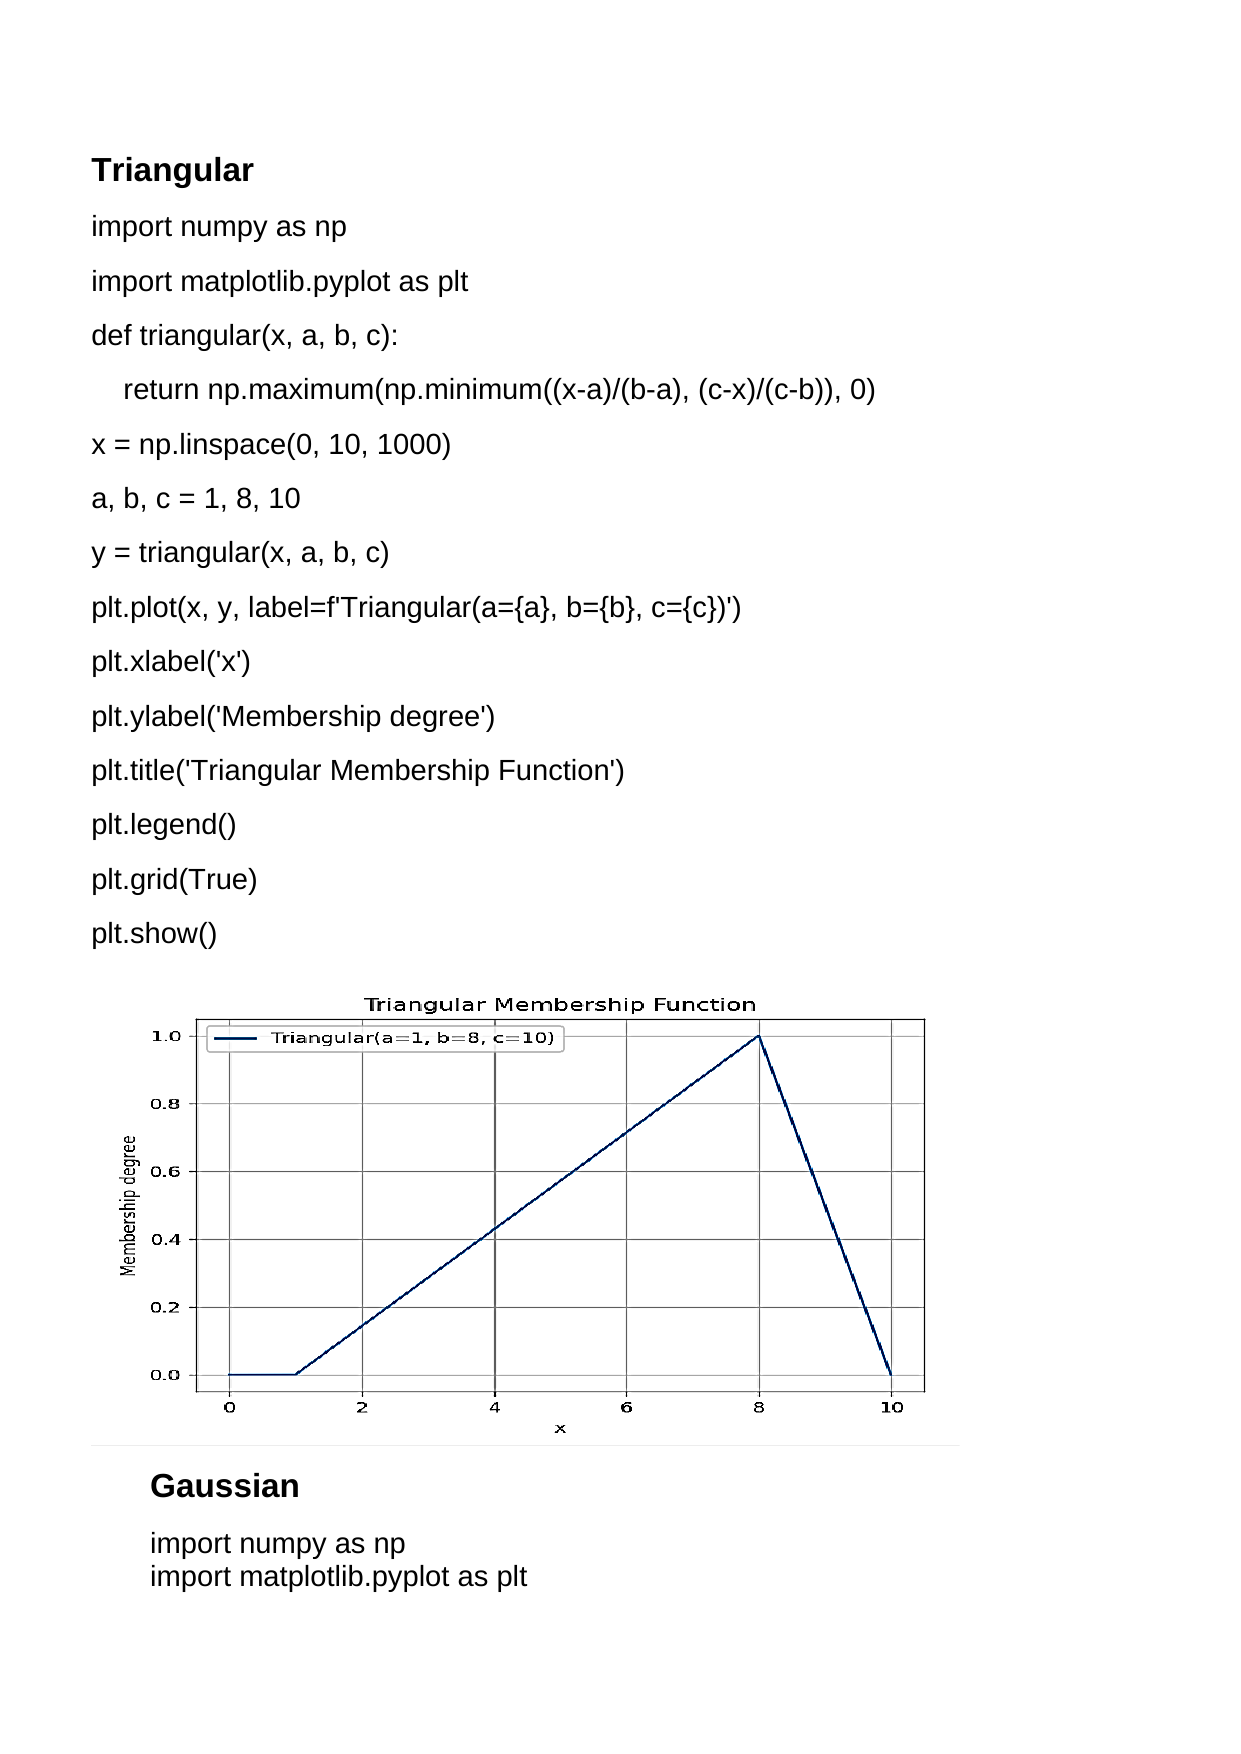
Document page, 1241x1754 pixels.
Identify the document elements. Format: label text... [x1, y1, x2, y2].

text plt.xlabel('x') [91, 644, 1046, 678]
text Gaussian [91, 1466, 1046, 1505]
text import numpy as np [91, 209, 1046, 243]
text import matplotlib.pyplot as plt [91, 264, 1046, 297]
text plt.show() [91, 916, 1046, 950]
text x = np.linspace(0, 10, 1000) [91, 427, 1046, 460]
text Triangular [91, 150, 1046, 188]
text return np.maximum(np.minimum((x-a)/(b-a), (c-x)/(c-b)), 0) [91, 372, 1046, 406]
text def triangular(x, a, b, c): [91, 318, 1046, 352]
picture [91, 970, 960, 1446]
text a, b, c = 1, 8, 10 [91, 481, 1046, 515]
text plt.grid(True) [91, 862, 1046, 895]
text import numpy as np [150, 1526, 1090, 1559]
text plt.title('Triangular Membership Function') [91, 753, 1046, 787]
text plt.ylabel('Membership degree') [91, 699, 1046, 732]
text y = triangular(x, a, b, c) [91, 536, 1046, 569]
text plt.legend() [91, 807, 1046, 841]
text import matplotlib.pyplot as plt [150, 1559, 1090, 1593]
text plt.plot(x, y, label=f'Triangular(a={a}, b={b}, c={c})') [91, 590, 1046, 623]
